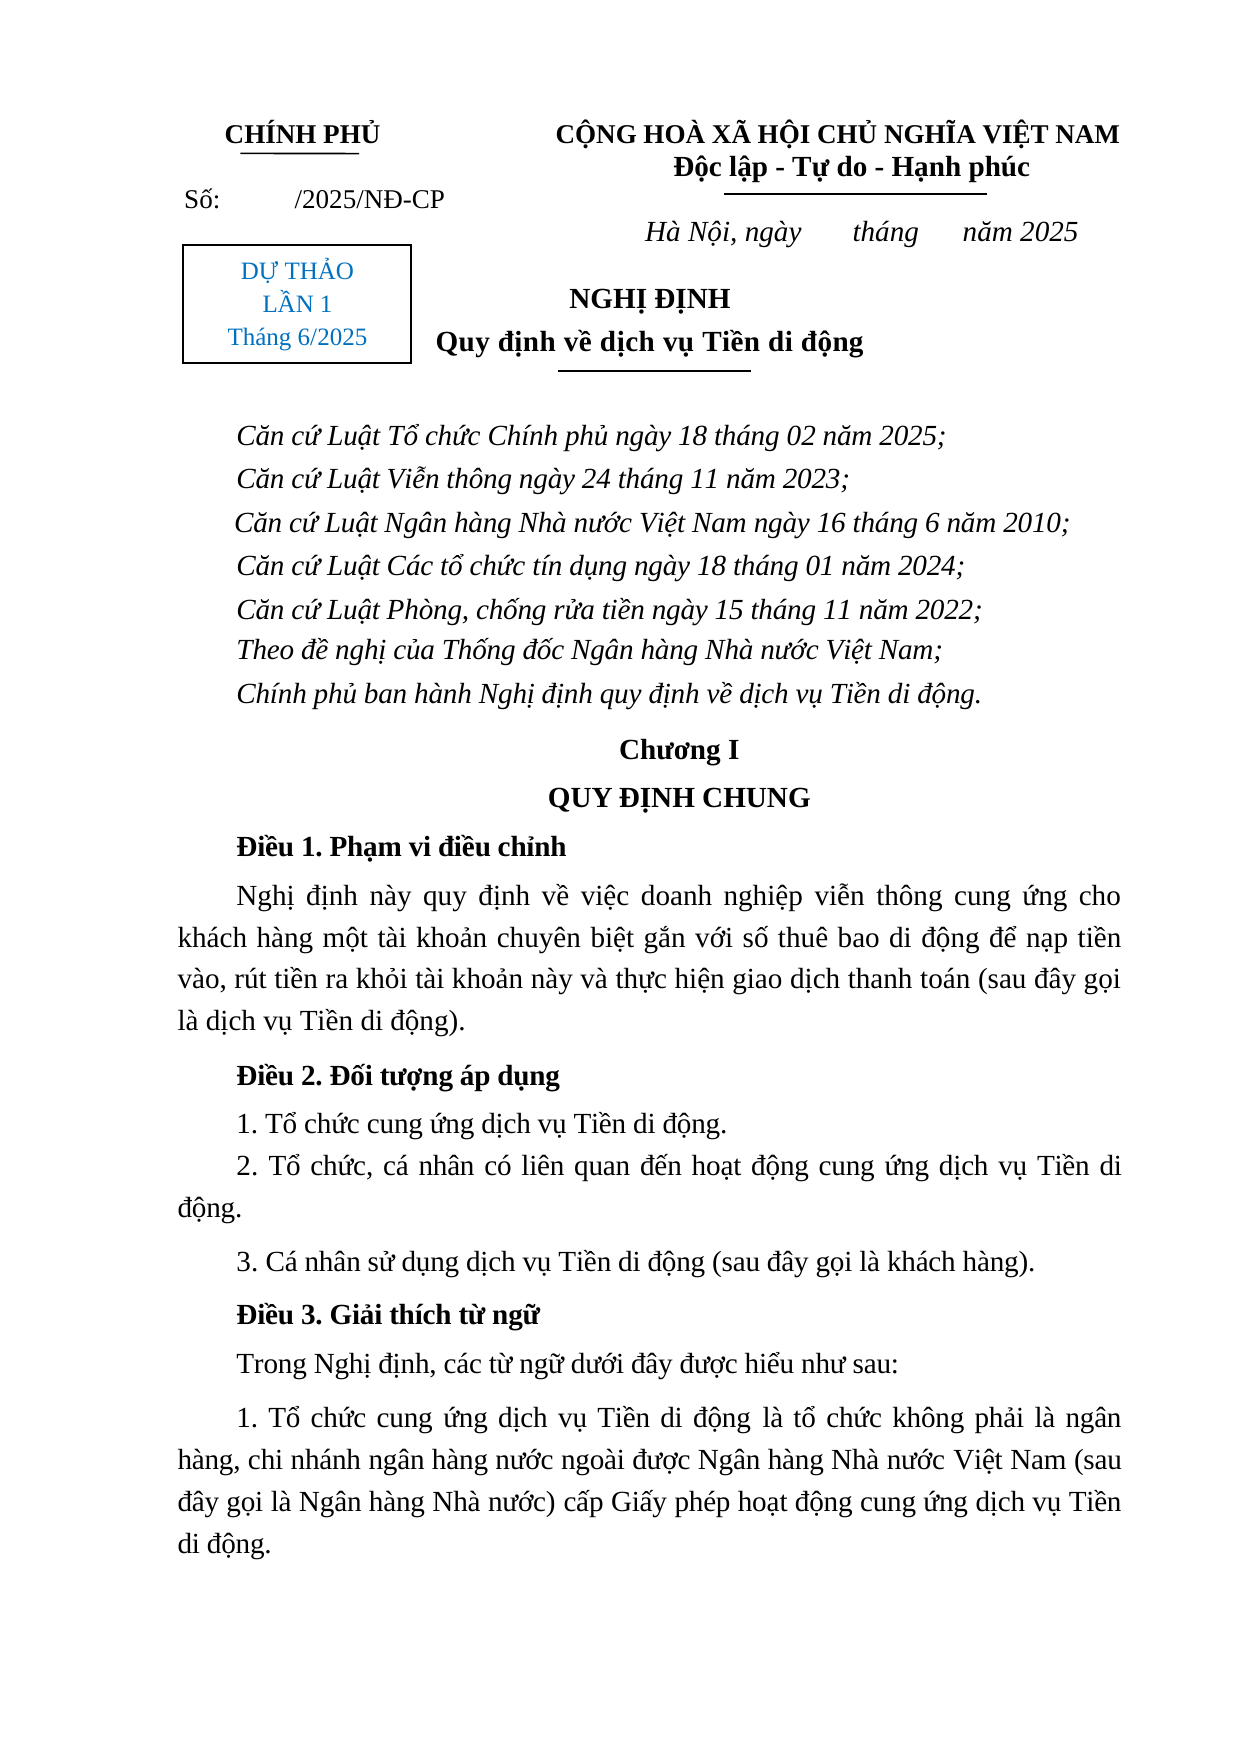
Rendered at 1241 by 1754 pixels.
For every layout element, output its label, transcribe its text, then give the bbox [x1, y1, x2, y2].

text Độc lập - Tự do - Hạnh phúc [177, 149, 1122, 183]
text Số: /2025/NĐ-CP [177, 183, 1122, 214]
text Theo đề nghị của Thống đốc Ngân hàng Nhà nước Việt Nam; [177, 632, 1122, 666]
text 3. Cá nhân sử dụng dịch vụ Tiền di động (sau đây gọi là khách hàng). [177, 1244, 1122, 1278]
text Căn cứ Luật Tổ chức Chính phủ ngày 18 tháng 02 năm 2025; [177, 418, 1122, 451]
subtitle Điều 1. Phạm vi điều chỉnh [177, 829, 1122, 863]
text Căn cứ Luật Các tổ chức tín dụng ngày 18 tháng 01 năm 2024; [177, 548, 1122, 582]
subtitle Chương I [177, 732, 1122, 765]
text Trong Nghị định, các từ ngữ dưới đây được hiểu như sau: [177, 1346, 1122, 1379]
subtitle Điều 2. Đối tượng áp dụng [177, 1058, 1122, 1091]
text Chính phủ ban hành Nghị định quy định về dịch vụ Tiền di động. [177, 676, 1122, 709]
text Căn cứ Luật Phòng, chống rửa tiền ngày 15 tháng 11 năm 2022; [177, 592, 1122, 626]
text Căn cứ Luật Viễn thông ngày 24 tháng 11 năm 2023; [177, 461, 1122, 495]
text Hà Nội, ngày tháng năm 2025 [177, 214, 1122, 247]
text NGHỊ ĐỊNH [412, 281, 1122, 314]
text CHÍNH PHỦ CỘNG HOÀ XÃ HỘI CHỦ NGHĨA VIỆT NAM [177, 118, 1122, 149]
list 1. Tổ chức cung ứng dịch vụ Tiền di động là tổ chức không phải là ngân hàng, chi nhánh ngân hàng nước ngoài được Ngân hàng Nhà nước Việt Nam (sau đây gọi là Ngân hàng Nhà nước) cấp Giấy phép hoạt động cung ứng dịch vụ Tiền di động. [177, 1400, 1122, 1559]
subtitle QUY ĐỊNH CHUNG [177, 781, 1122, 814]
list 2. Tổ chức, cá nhân có liên quan đến hoạt động cung ứng dịch vụ Tiền di động. [177, 1148, 1122, 1224]
text Quy định về dịch vụ Tiền di động [412, 324, 1122, 358]
text Nghị định này quy định về việc doanh nghiệp viễn thông cung ứng cho khách hàng một tài khoản chuyên biệt gắn với số thuê bao di động để nạp tiền vào, rút tiền ra khỏi tài khoản này và thực hiện giao dịch thanh toán (sau đây gọi là dịch vụ Tiền di động). [177, 878, 1122, 1037]
subtitle Điều 3. Giải thích từ ngữ [177, 1297, 1122, 1331]
list 1. Tổ chức cung ứng dịch vụ Tiền di động. [177, 1106, 1122, 1140]
text Căn cứ Luật Ngân hàng Nhà nước Việt Nam ngày 16 tháng 6 năm 2010; [177, 505, 1122, 538]
